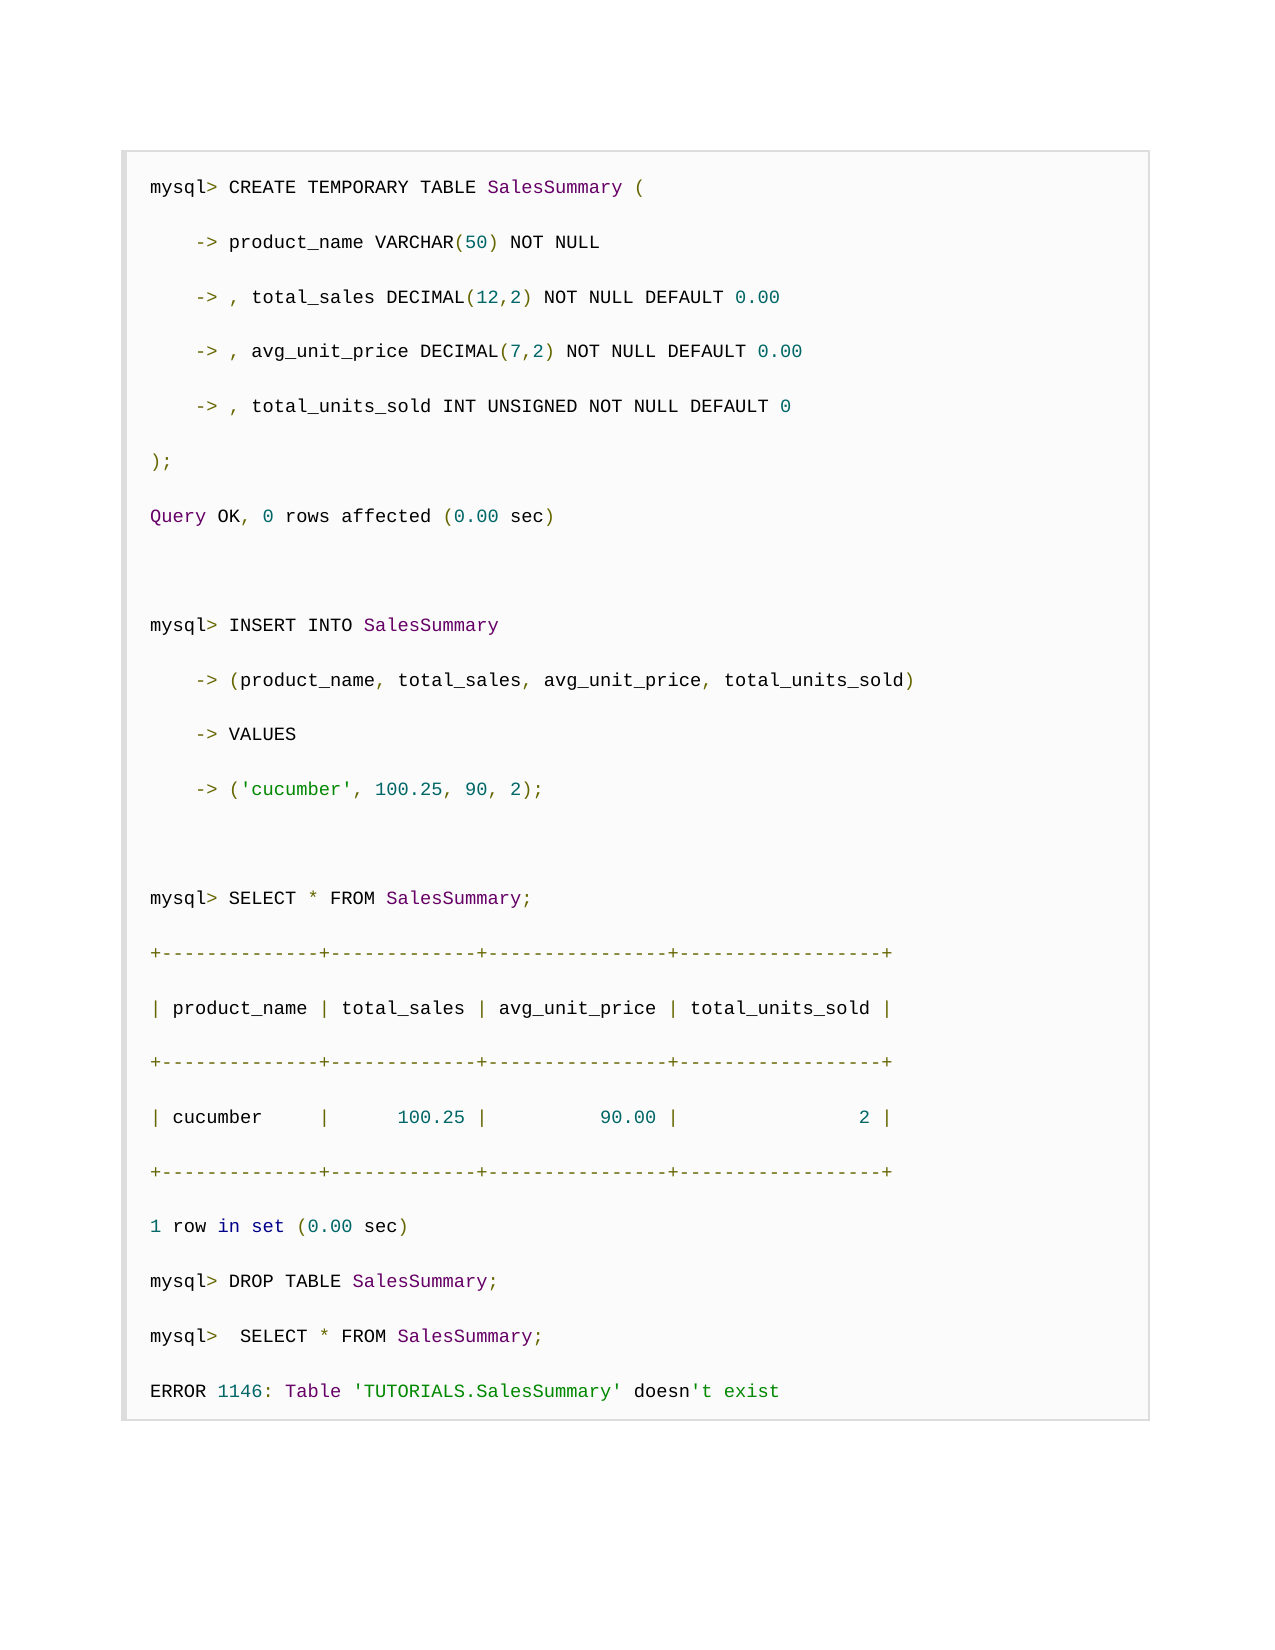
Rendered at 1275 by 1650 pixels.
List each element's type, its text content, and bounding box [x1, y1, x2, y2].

text mysql> CREATE TEMPORARY TABLE SalesSummary ( [127, 152, 1148, 199]
text -> , total_sales DECIMAL(12,2) NOT NULL DEFAULT 0.00 [127, 259, 1148, 309]
text +--------------+-------------+----------------+------------------+ [127, 1134, 1148, 1184]
text ); [127, 423, 1148, 473]
text 1 row in set (0.00 sec) [127, 1189, 1148, 1238]
text | product_name | total_sales | avg_unit_price | total_units_sold | [127, 970, 1148, 1020]
text -> ('cucumber', 100.25, 90, 2); [127, 752, 1148, 801]
text -> , total_units_sold INT UNSIGNED NOT NULL DEFAULT 0 [127, 369, 1148, 418]
text mysql> DROP TABLE SalesSummary; [127, 1244, 1148, 1293]
text mysql> SELECT * FROM SalesSummary; [127, 1298, 1148, 1348]
text mysql> SELECT * FROM SalesSummary; [127, 861, 1148, 910]
text +--------------+-------------+----------------+------------------+ [127, 1025, 1148, 1074]
text -> (product_name, total_sales, avg_unit_price, total_units_sold) [127, 642, 1148, 692]
text -> , avg_unit_price DECIMAL(7,2) NOT NULL DEFAULT 0.00 [127, 314, 1148, 363]
text Query OK, 0 rows affected (0.00 sec) [127, 478, 1148, 528]
text ERROR 1146: Table 'TUTORIALS.SalesSummary' doesn't exist [127, 1353, 1148, 1419]
text -> VALUES [127, 697, 1148, 746]
text | cucumber | 100.25 | 90.00 | 2 | [127, 1080, 1148, 1129]
text -> product_name VARCHAR(50) NOT NULL [127, 205, 1148, 254]
text +--------------+-------------+----------------+------------------+ [127, 916, 1148, 965]
text mysql> INSERT INTO SalesSummary [127, 587, 1148, 637]
